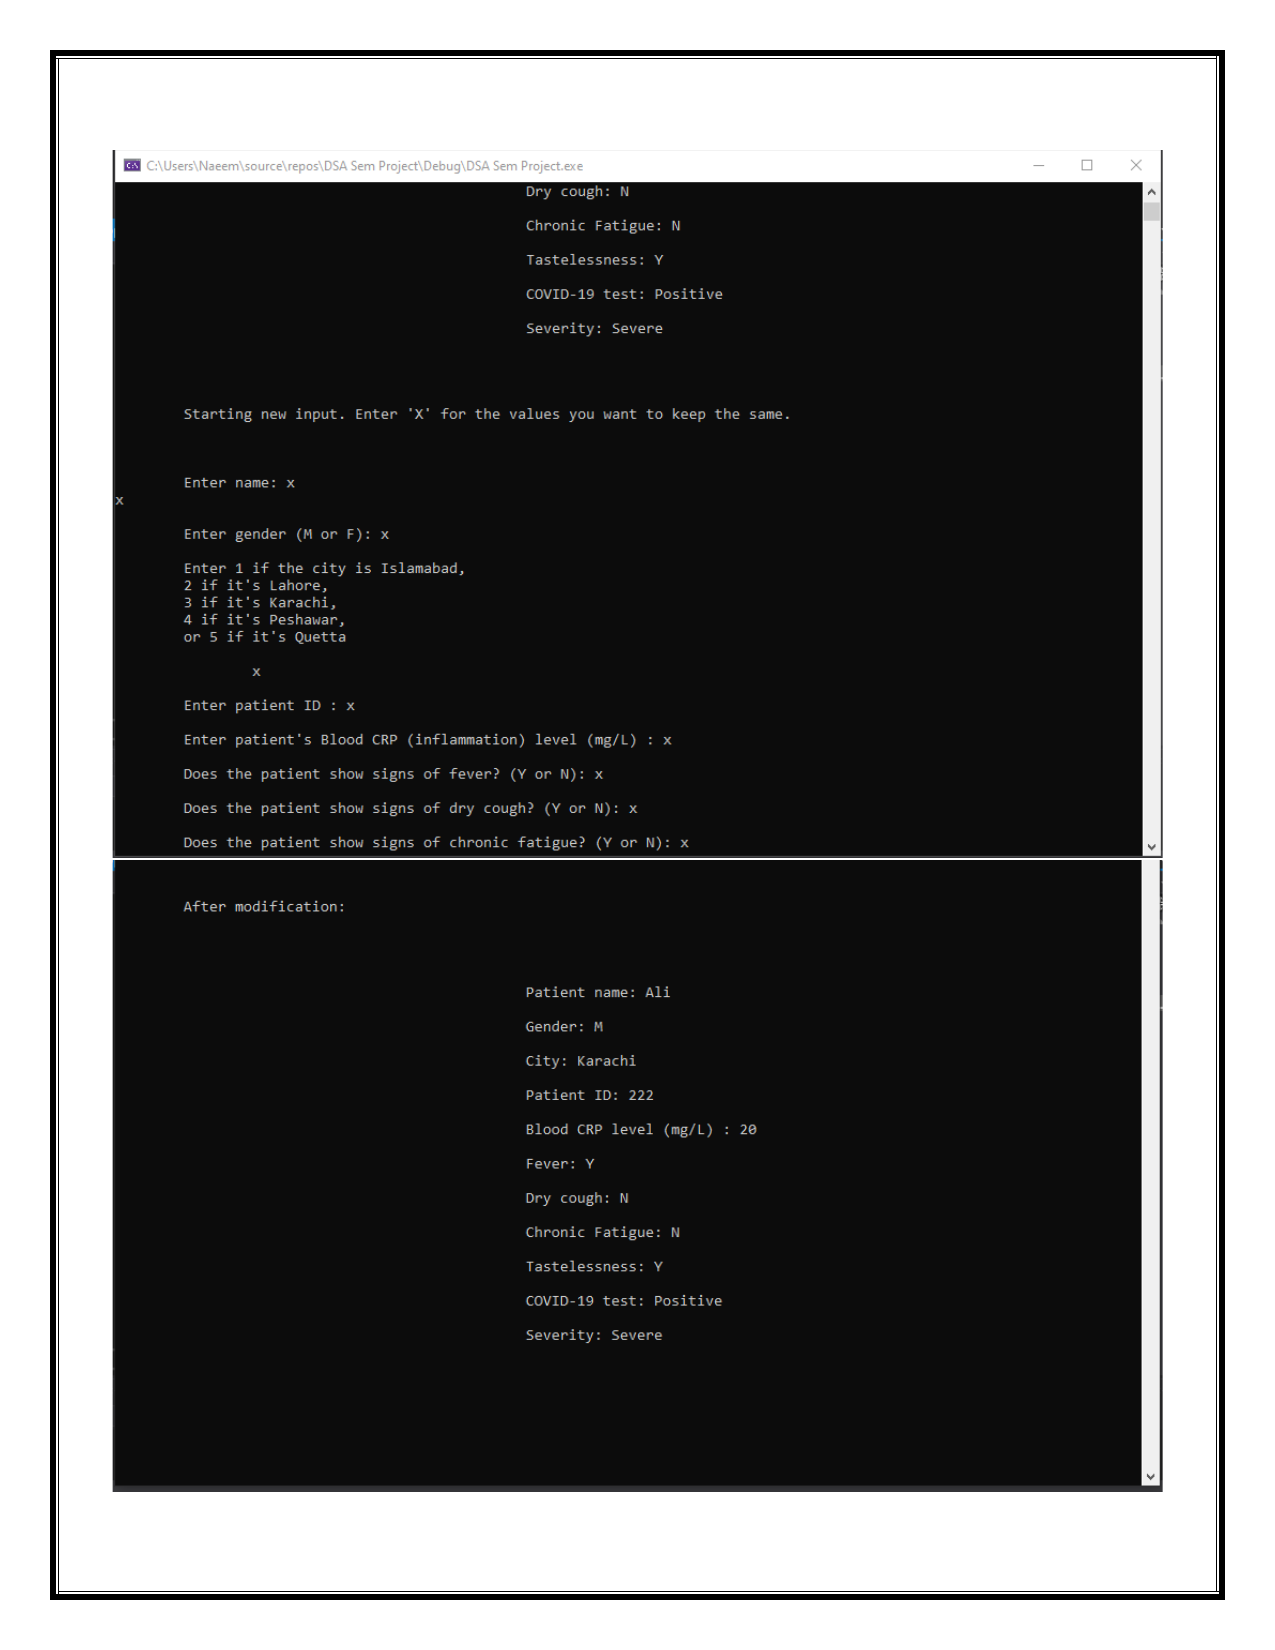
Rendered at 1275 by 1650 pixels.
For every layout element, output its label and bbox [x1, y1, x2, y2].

picture [112, 150, 1163, 858]
picture [112, 860, 1163, 1492]
